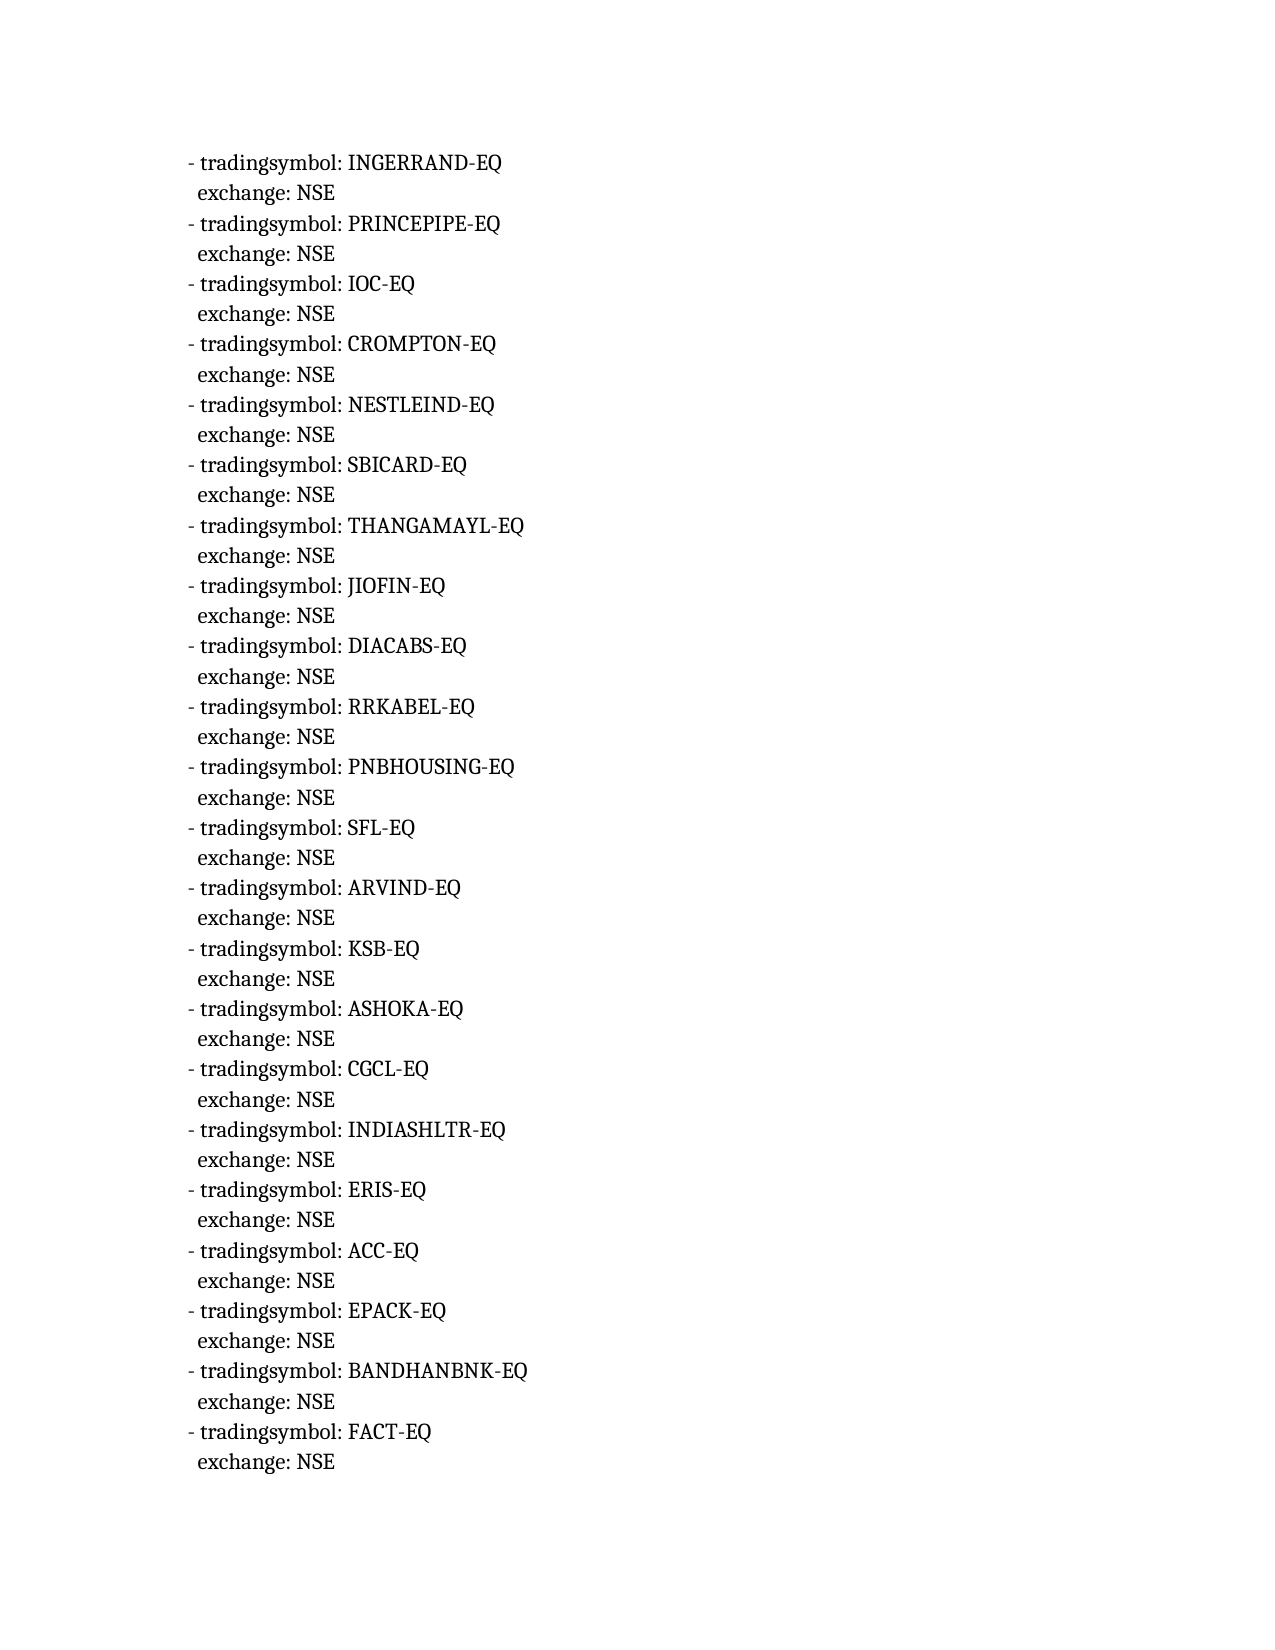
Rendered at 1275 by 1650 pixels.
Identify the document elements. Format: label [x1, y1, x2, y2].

text [187, 150, 1087, 1475]
